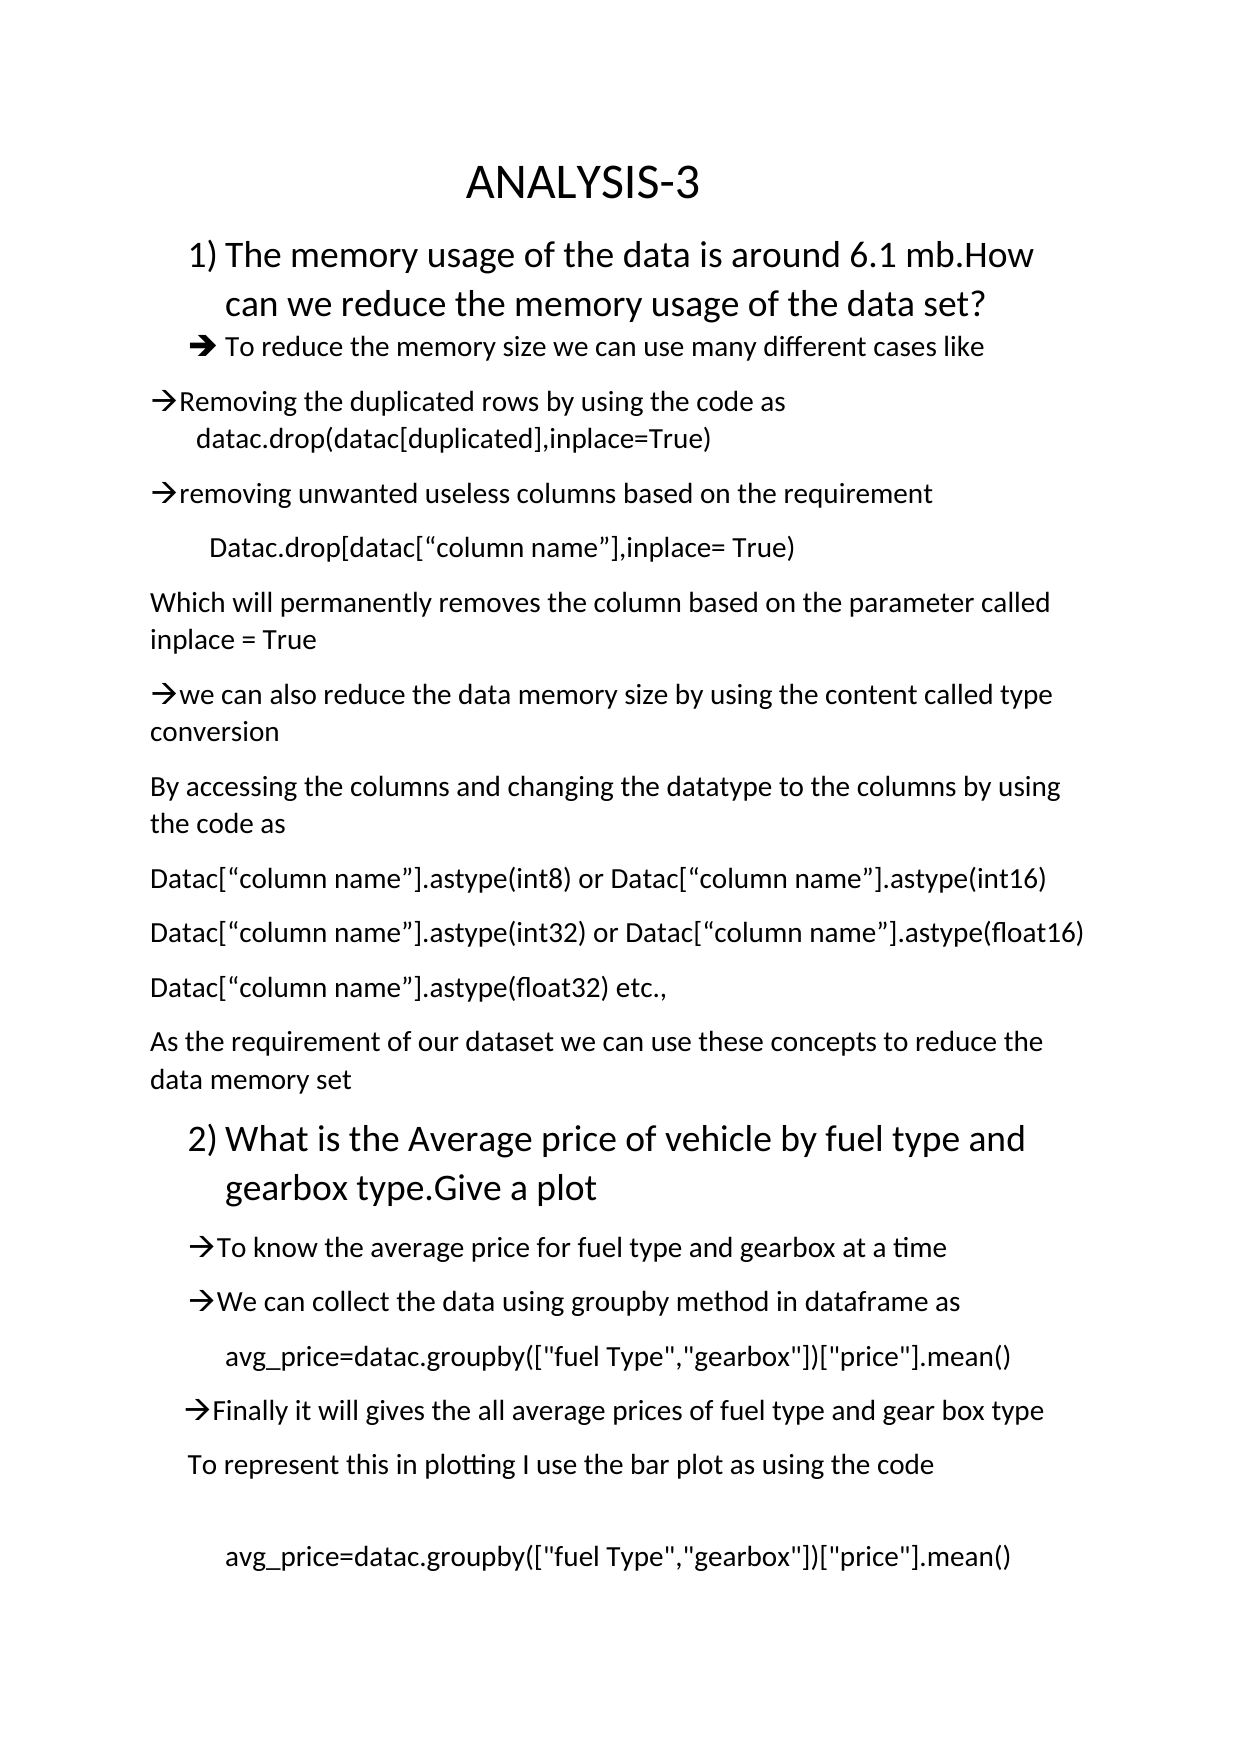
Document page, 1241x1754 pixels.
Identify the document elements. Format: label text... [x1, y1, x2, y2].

text Datac[“column name”].astype(int32) or Datac[“column name”].astype(float16) [150, 914, 1090, 950]
text Finally it will gives the all average prices of fuel type and gear box type [150, 1392, 1090, 1428]
text removing unwanted useless columns based on the requirement [150, 475, 1090, 511]
text Datac[“column name”].astype(float32) etc., [150, 969, 1090, 1004]
text To represent this in plotting I use the bar plot as using the code [187, 1446, 1090, 1482]
text We can collect the data using groupby method in dataframe as [187, 1283, 1090, 1319]
text ANALYSIS-3 [150, 150, 1090, 211]
text we can also reduce the data memory size by using the content called type conversion [150, 676, 1090, 749]
text Which will permanently removes the column based on the parameter called inplace = True [150, 584, 1090, 657]
list avg_price=datac.groupby(["fuel Type","gearbox"])["price"].mean() [225, 1538, 1090, 1574]
text To know the average price for fuel type and gearbox at a time [187, 1229, 1090, 1264]
list avg_price=datac.groupby(["fuel Type","gearbox"])["price"].mean() [225, 1338, 1090, 1373]
list What is the Average price of vehicle by fuel type and gearbox type.Give a plot [187, 1115, 1090, 1209]
text Datac[“column name”].astype(int8) or Datac[“column name”].astype(int16) [150, 860, 1090, 896]
text Removing the duplicated rows by using the code as datac.drop(datac[duplicated],inplace=True) [150, 383, 1090, 456]
list To reduce the memory size we can use many different cases like [187, 328, 1090, 364]
text By accessing the columns and changing the datatype to the columns by using the code as [150, 768, 1090, 841]
text As the requirement of our dataset we can use these concepts to reduce the data memory set [150, 1023, 1090, 1096]
list The memory usage of the data is around 6.1 mb.How can we reduce the memory usage of the data set? [187, 231, 1090, 326]
text Datac.drop[datac[“column name”],inplace= True) [150, 529, 1090, 565]
